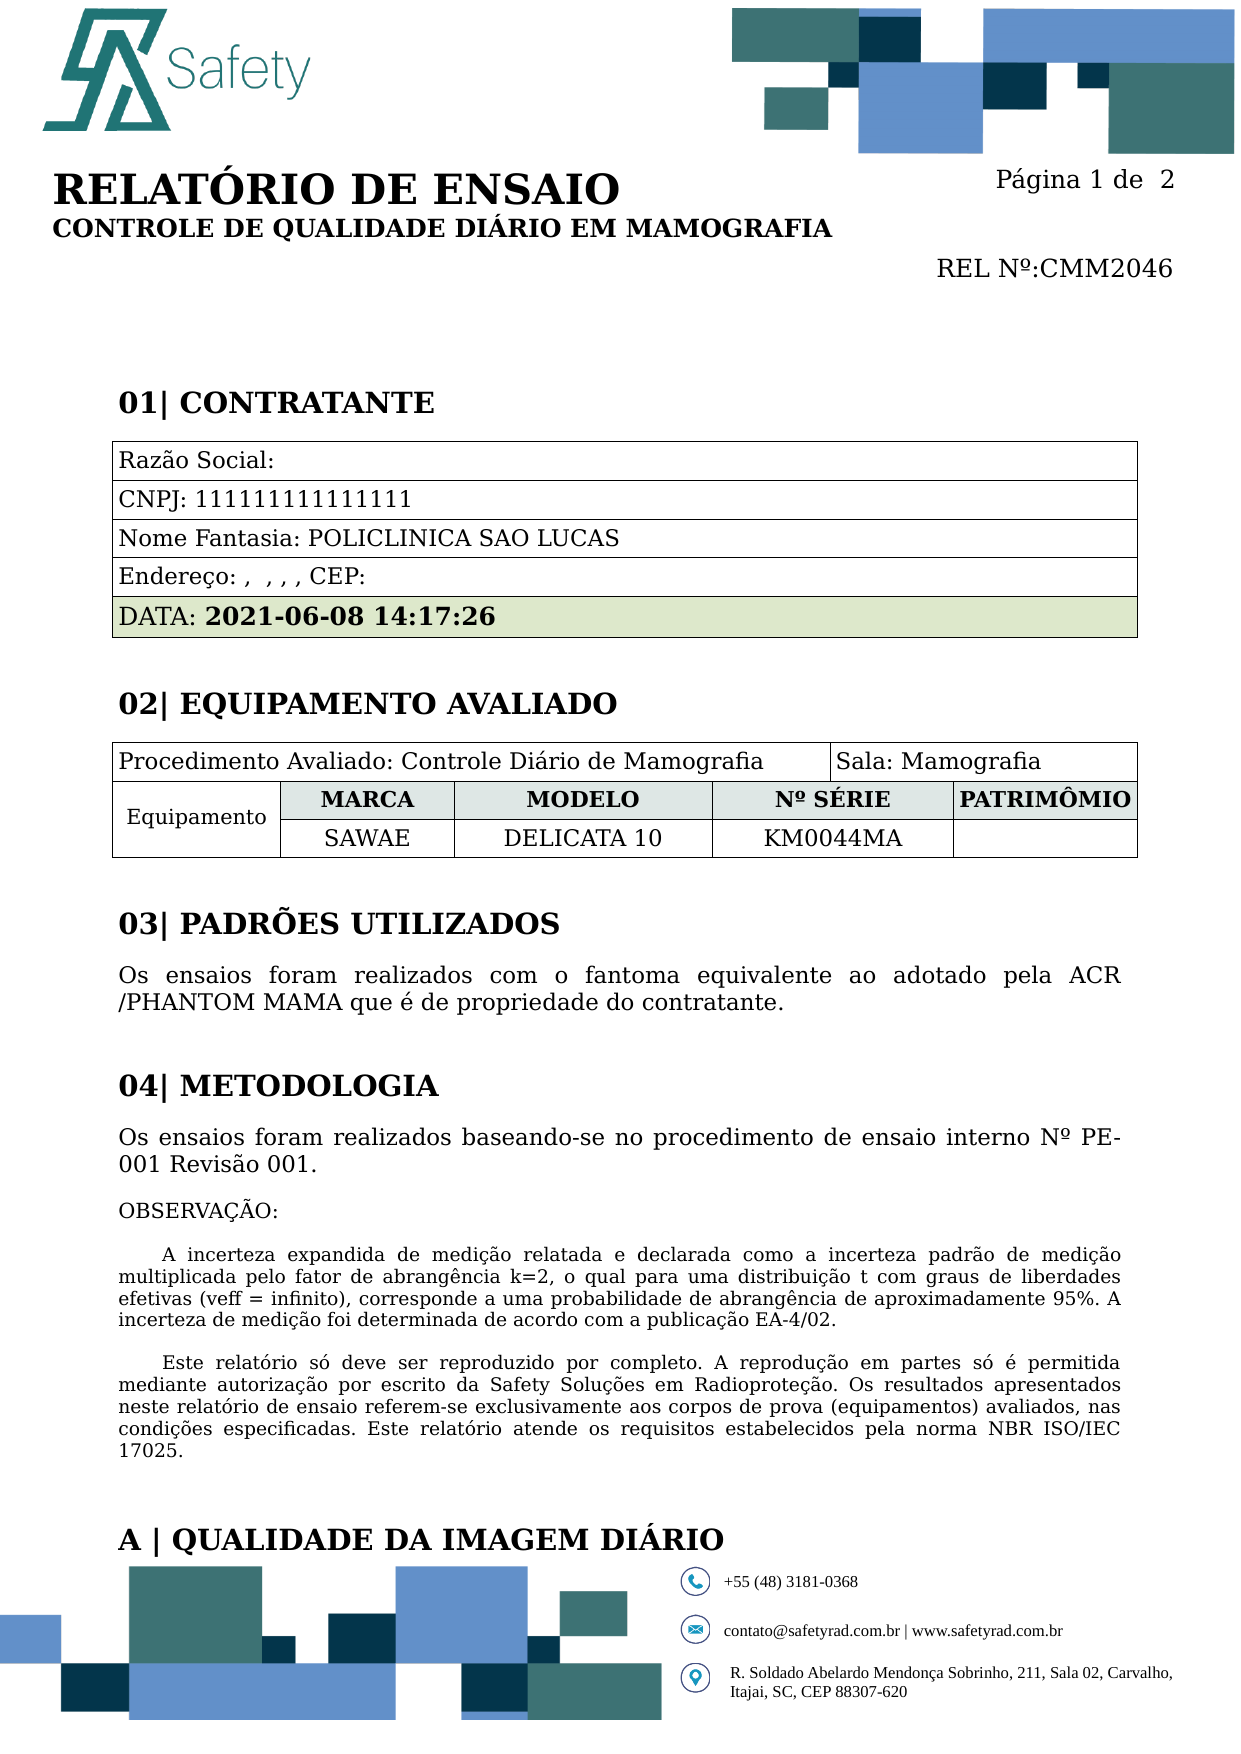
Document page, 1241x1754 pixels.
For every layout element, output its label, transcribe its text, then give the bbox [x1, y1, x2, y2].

picture [680, 1663, 710, 1693]
text 03| PADRÕES UTILIZADOS [118, 907, 1122, 942]
picture [0, 1566, 662, 1720]
text Este relatório só deve ser reproduzido por completo. A reprodução em partes só é permitida mediante autorização por escrito da Safety Soluções em Radioproteção. Os resultados apresentados neste relatório de ensaio referem-se exclusivamente aos corpos de prova (equipamentos) avaliados, nas condições especificadas. Este relatório atende os requisitos estabelecidos pela norma NBR ISO/IEC 17025. [118, 1352, 1122, 1462]
table_cell DELICATA 10 [455, 820, 712, 857]
table_header Sala: Mamografia [831, 743, 1137, 781]
table_cell KM0044MA [713, 820, 953, 857]
text A | QUALIDADE DA IMAGEM DIÁRIO [118, 1523, 1122, 1557]
text A incerteza expandida de medição relatada e declarada como a incerteza padrão de medição multiplicada pelo fator de abrangência k=2, o qual para uma distribuição t com graus de liberdades efetivas (veff = infinito), corresponde a uma probabilidade de abrangência de aproximadamente 95%. A incerteza de medição foi determinada de acordo com a publicação EA-4/02. [118, 1244, 1122, 1331]
table_cell DATA: 2021-06-08 14:17:26 [113, 597, 1137, 637]
table_cell CNPJ: 111111111111111 [113, 481, 1137, 518]
text Os ensaios foram realizados baseando-se no procedimento de ensaio interno Nº PE-001 Revisão 001. [118, 1124, 1122, 1178]
picture [731, 8, 1235, 154]
table_header Razão Social: [113, 442, 1137, 480]
table_cell Nº SÉRIE [713, 782, 953, 819]
table_cell MODELO [455, 782, 712, 819]
table_cell [954, 820, 1137, 857]
picture [680, 1566, 710, 1596]
text Os ensaios foram realizados com o fantoma equivalente ao adotado pela ACR /PHANTOM MAMA que é de propriedade do contratante. [118, 962, 1122, 1016]
text OBSERVAÇÃO: [118, 1199, 1122, 1223]
table_header Procedimento Avaliado: Controle Diário de Mamografia [113, 743, 830, 781]
text 02| EQUIPAMENTO AVALIADO [118, 687, 1122, 721]
table_cell Endereço: , , , , CEP: [113, 558, 1137, 596]
picture [680, 1614, 710, 1644]
table_cell MARCA [281, 782, 454, 819]
table_cell SAWAE [281, 820, 454, 857]
table_cell PATRIMÔMIO [954, 782, 1137, 819]
picture [42, 8, 311, 131]
table_cell Equipamento [113, 782, 280, 857]
text 04| METODOLOGIA [118, 1069, 1122, 1104]
text 01| CONTRATANTE [118, 386, 1122, 420]
table_cell Nome Fantasia: POLICLINICA SAO LUCAS [113, 520, 1137, 557]
